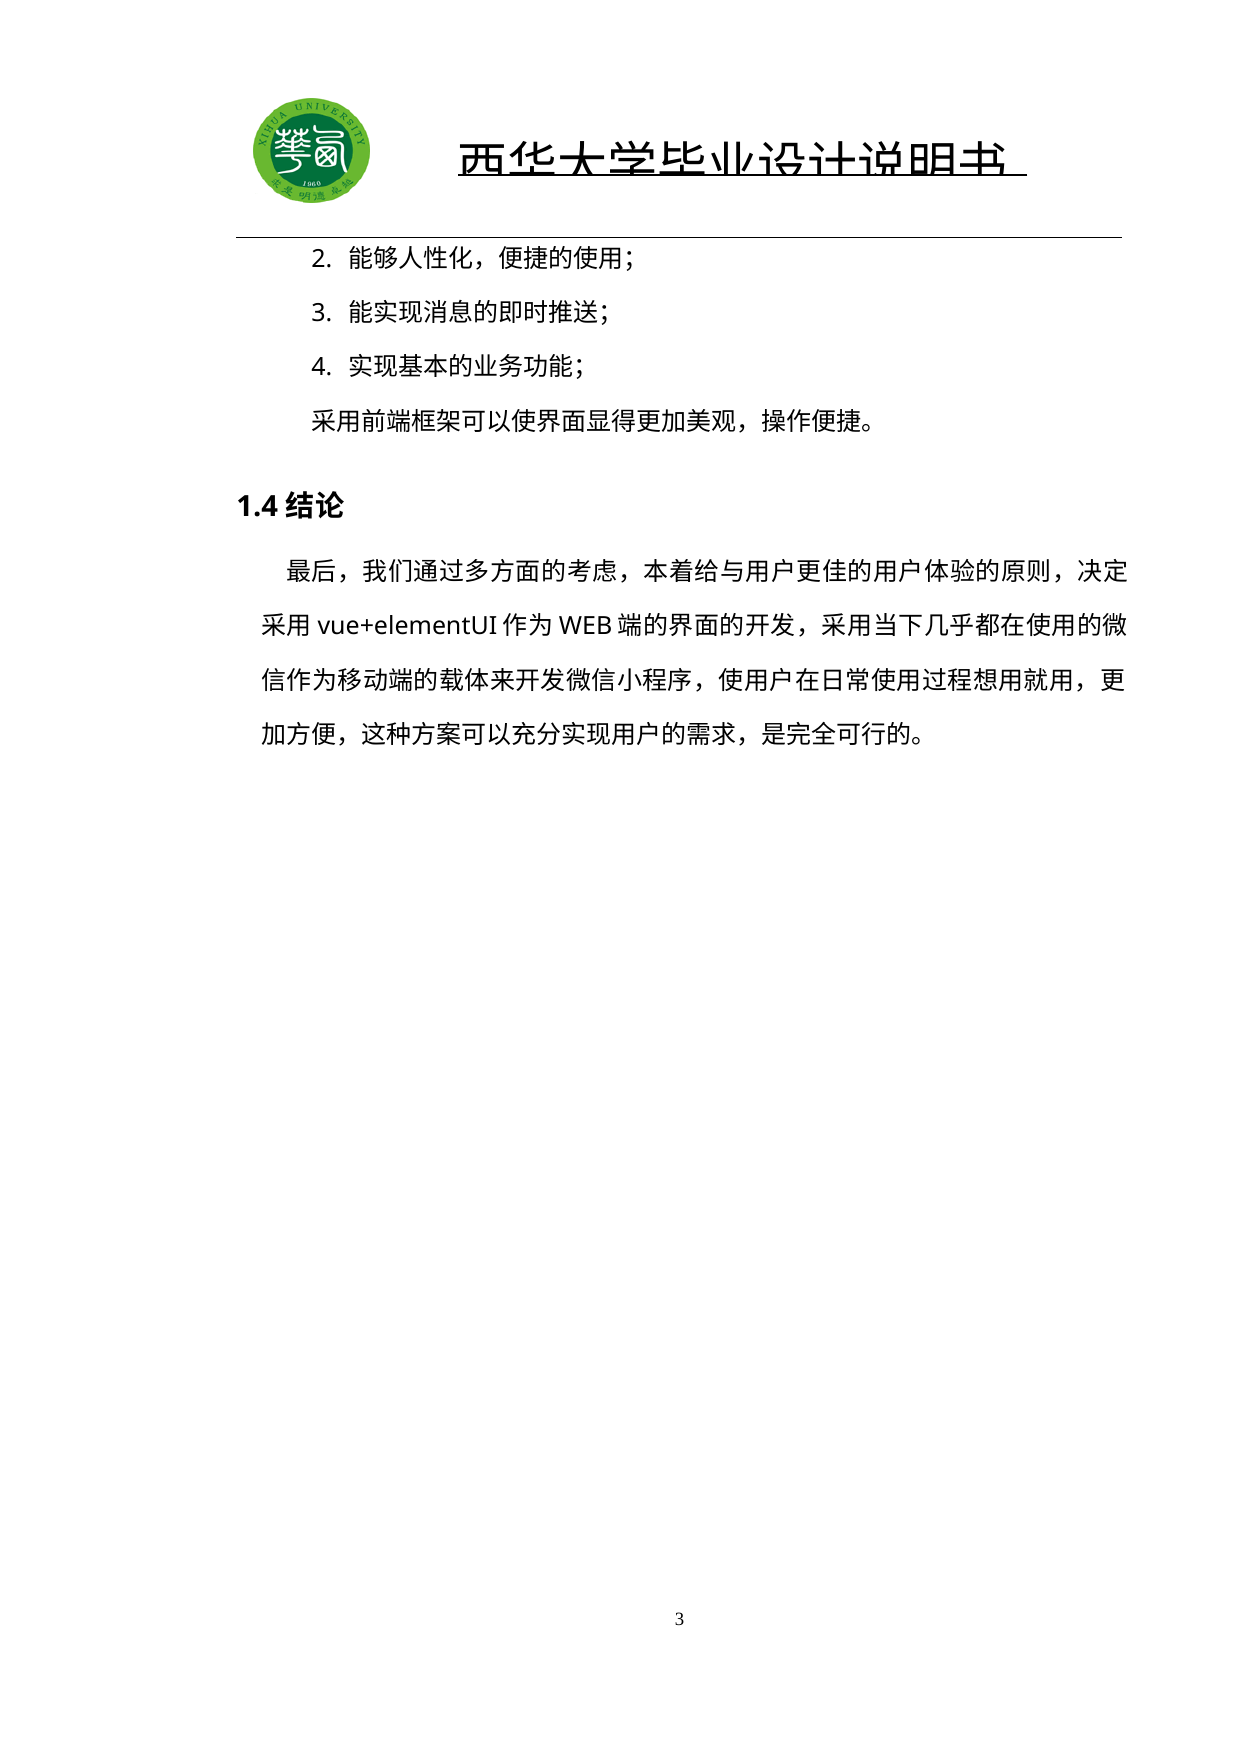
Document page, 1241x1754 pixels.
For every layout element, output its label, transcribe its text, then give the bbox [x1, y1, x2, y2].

list 实现基本的业务功能； [311, 347, 1128, 383]
list 能够人性化，便捷的使用； [311, 238, 1128, 274]
subtitle 1.4 结论 [236, 483, 1122, 524]
text 采用前端框架可以使界面显得更加美观，操作便捷。 [311, 401, 1128, 437]
list 能实现消息的即时推送； [311, 292, 1128, 329]
picture [236, 88, 387, 215]
text 最后，我们通过多方面的考虑，本着给与用户更佳的用户体验的原则，决定采用vue+elementUI作为WEB端的界面的开发，采用当下几乎都在使用的微信作为移动端的载体来开发微信小程序，使用户在日常使用过程想用就用，更加方便，这种方案可以充分实现用户的需求，是完全可行的。 [261, 551, 1128, 751]
